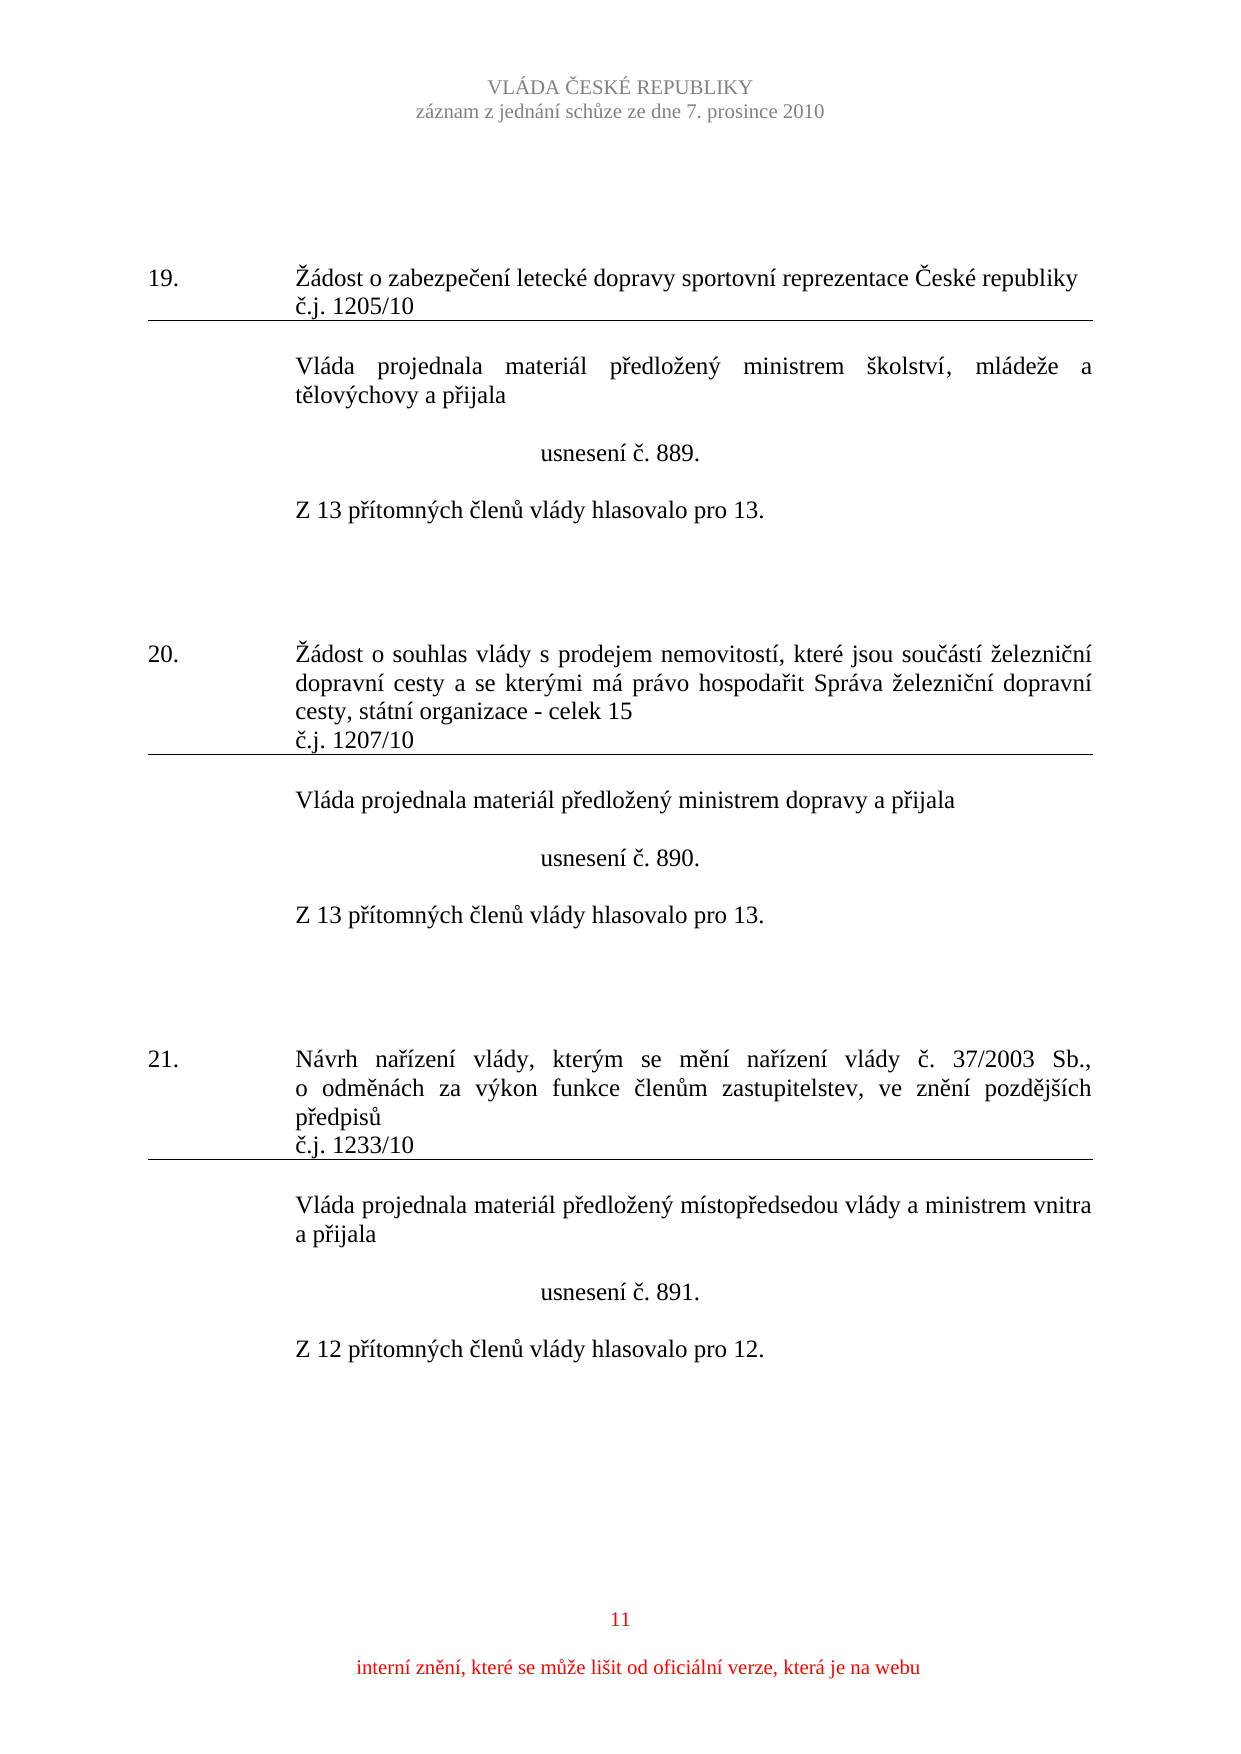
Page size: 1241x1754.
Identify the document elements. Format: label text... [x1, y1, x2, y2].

text Vláda projednala materiál předložený ministrem školství‚ mládeže a tělovýchovy a přijala [148, 351, 1093, 409]
text Vláda projednala materiál předložený ministrem dopravy a přijala [148, 785, 1093, 814]
text č.j. 1233/10 [148, 1130, 1093, 1159]
text Z 12 přítomných členů vlády hlasovalo pro 12. [148, 1334, 1093, 1363]
text č.j. 1205/10 [148, 291, 1093, 320]
text usnesení č. 890. [148, 843, 1093, 872]
text 20. Žádost o souhlas vlády s prodejem nemovitostí, které jsou součástí železniční dopravní cesty a se kterými má právo hospodařit Správa železniční dopravní cesty, státní organizace - celek 15 [148, 639, 1093, 725]
text Vláda projednala materiál předložený místopředsedou vlády a ministrem vnitra a přijala [148, 1190, 1093, 1248]
text usnesení č. 891. [148, 1277, 1093, 1305]
text č.j. 1207/10 [148, 725, 1093, 754]
text Z 13 přítomných členů vlády hlasovalo pro 13. [148, 495, 1093, 524]
text usnesení č. 889. [148, 438, 1093, 466]
text 21. Návrh nařízení vlády, kterým se mění nařízení vlády č. 37/2003 Sb., o odměnách za výkon funkce členům zastupitelstev, ve znění pozdějších předpisů [148, 1044, 1093, 1130]
text 19. Žádost o zabezpečení letecké dopravy sportovní reprezentace České republiky [148, 263, 1093, 291]
text Z 13 přítomných členů vlády hlasovalo pro 13. [148, 900, 1093, 929]
